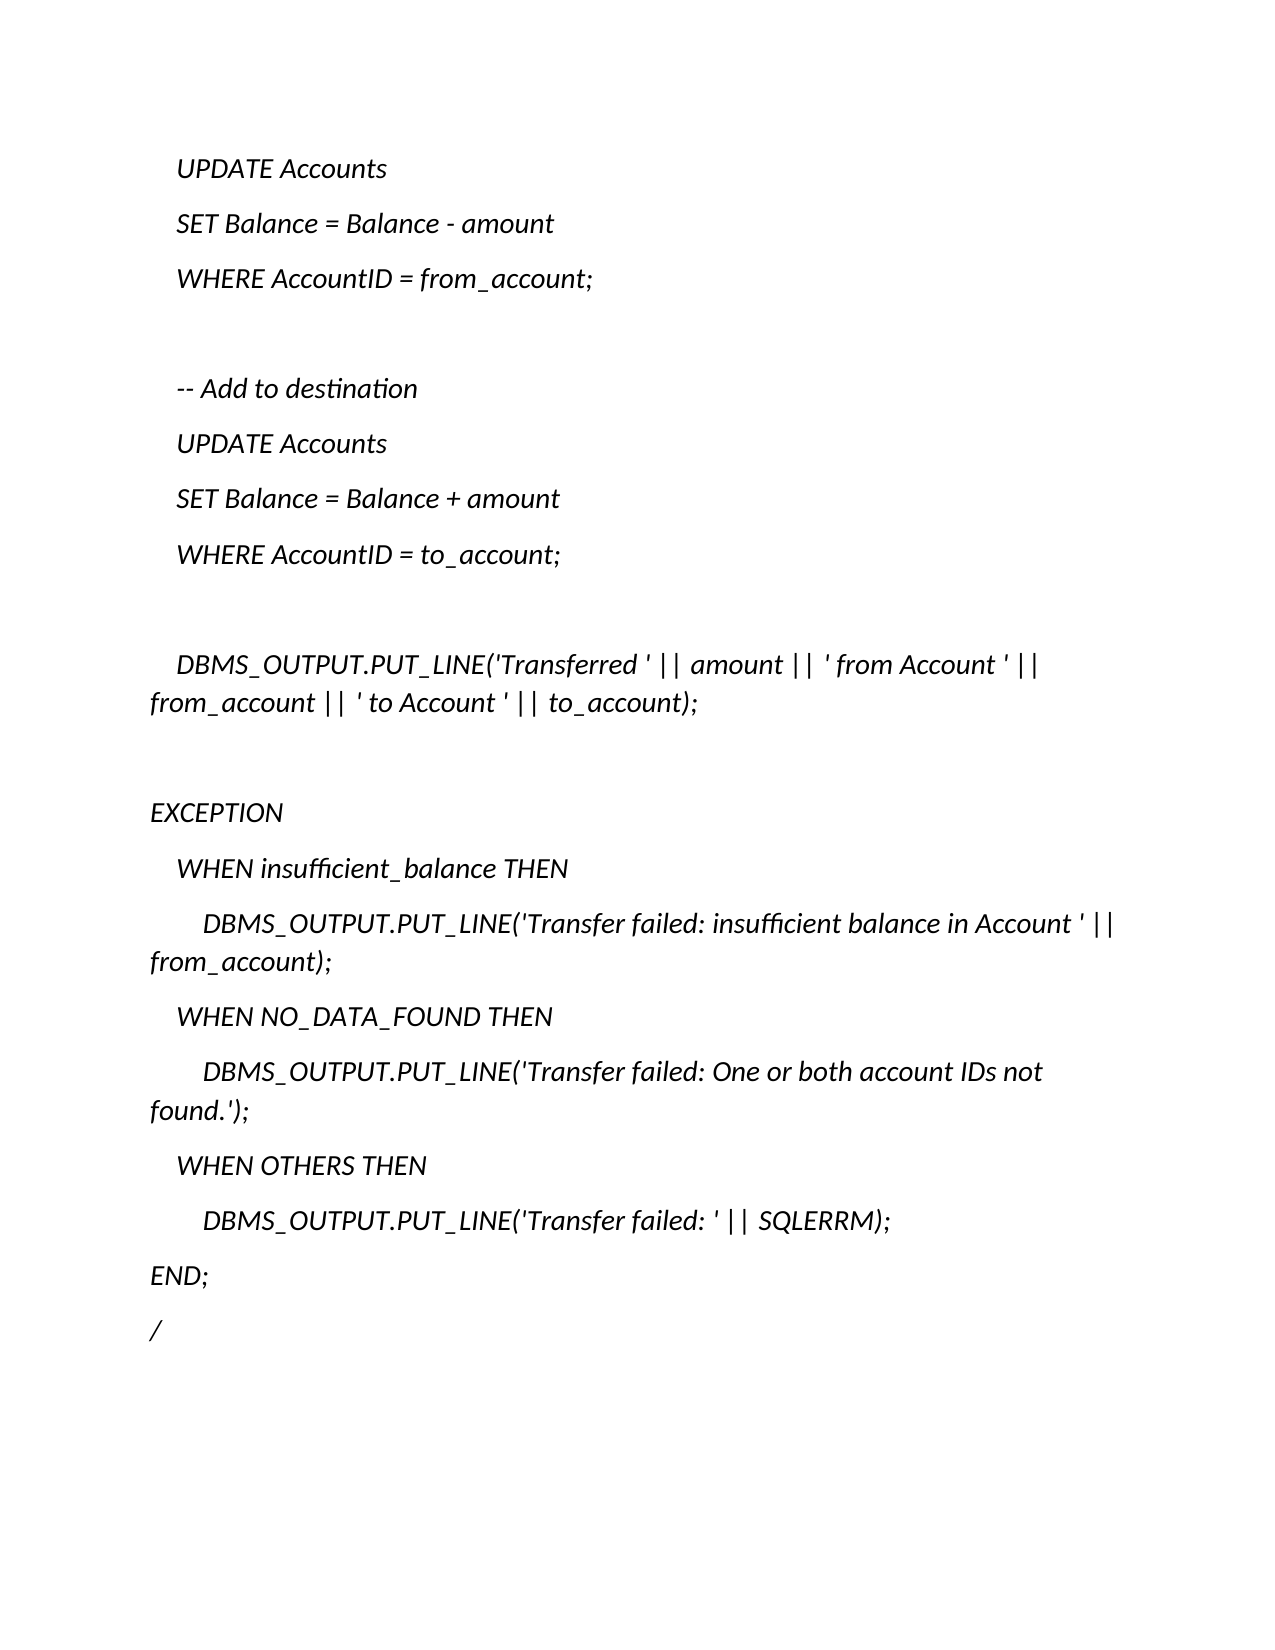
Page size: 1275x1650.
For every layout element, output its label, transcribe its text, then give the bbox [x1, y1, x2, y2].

text SET Balance = Balance + amount [150, 481, 1125, 516]
text WHERE AccountID = to_account; [150, 536, 1125, 571]
text DBMS_OUTPUT.PUT_LINE('Transfer failed: ' || SQLERRM); [150, 1202, 1125, 1238]
text UPDATE Accounts [150, 150, 1125, 186]
text -- Add to destination [150, 370, 1125, 406]
text DBMS_OUTPUT.PUT_LINE('Transfer failed: insufficient balance in Account ' || from_account); [150, 905, 1125, 979]
text / [150, 1312, 1125, 1348]
text WHERE AccountID = from_account; [150, 260, 1125, 296]
text WHEN OTHERS THEN [150, 1147, 1125, 1183]
text DBMS_OUTPUT.PUT_LINE('Transferred ' || amount || ' from Account ' || from_account || ' to Account ' || to_account); [150, 646, 1125, 720]
text END; [150, 1257, 1125, 1293]
text SET Balance = Balance - amount [150, 205, 1125, 241]
text UPDATE Accounts [150, 426, 1125, 461]
text WHEN insufficient_balance THEN [150, 850, 1125, 885]
text DBMS_OUTPUT.PUT_LINE('Transfer failed: One or both account IDs not found.'); [150, 1053, 1125, 1127]
text WHEN NO_DATA_FOUND THEN [150, 998, 1125, 1034]
text EXCEPTION [150, 794, 1125, 830]
